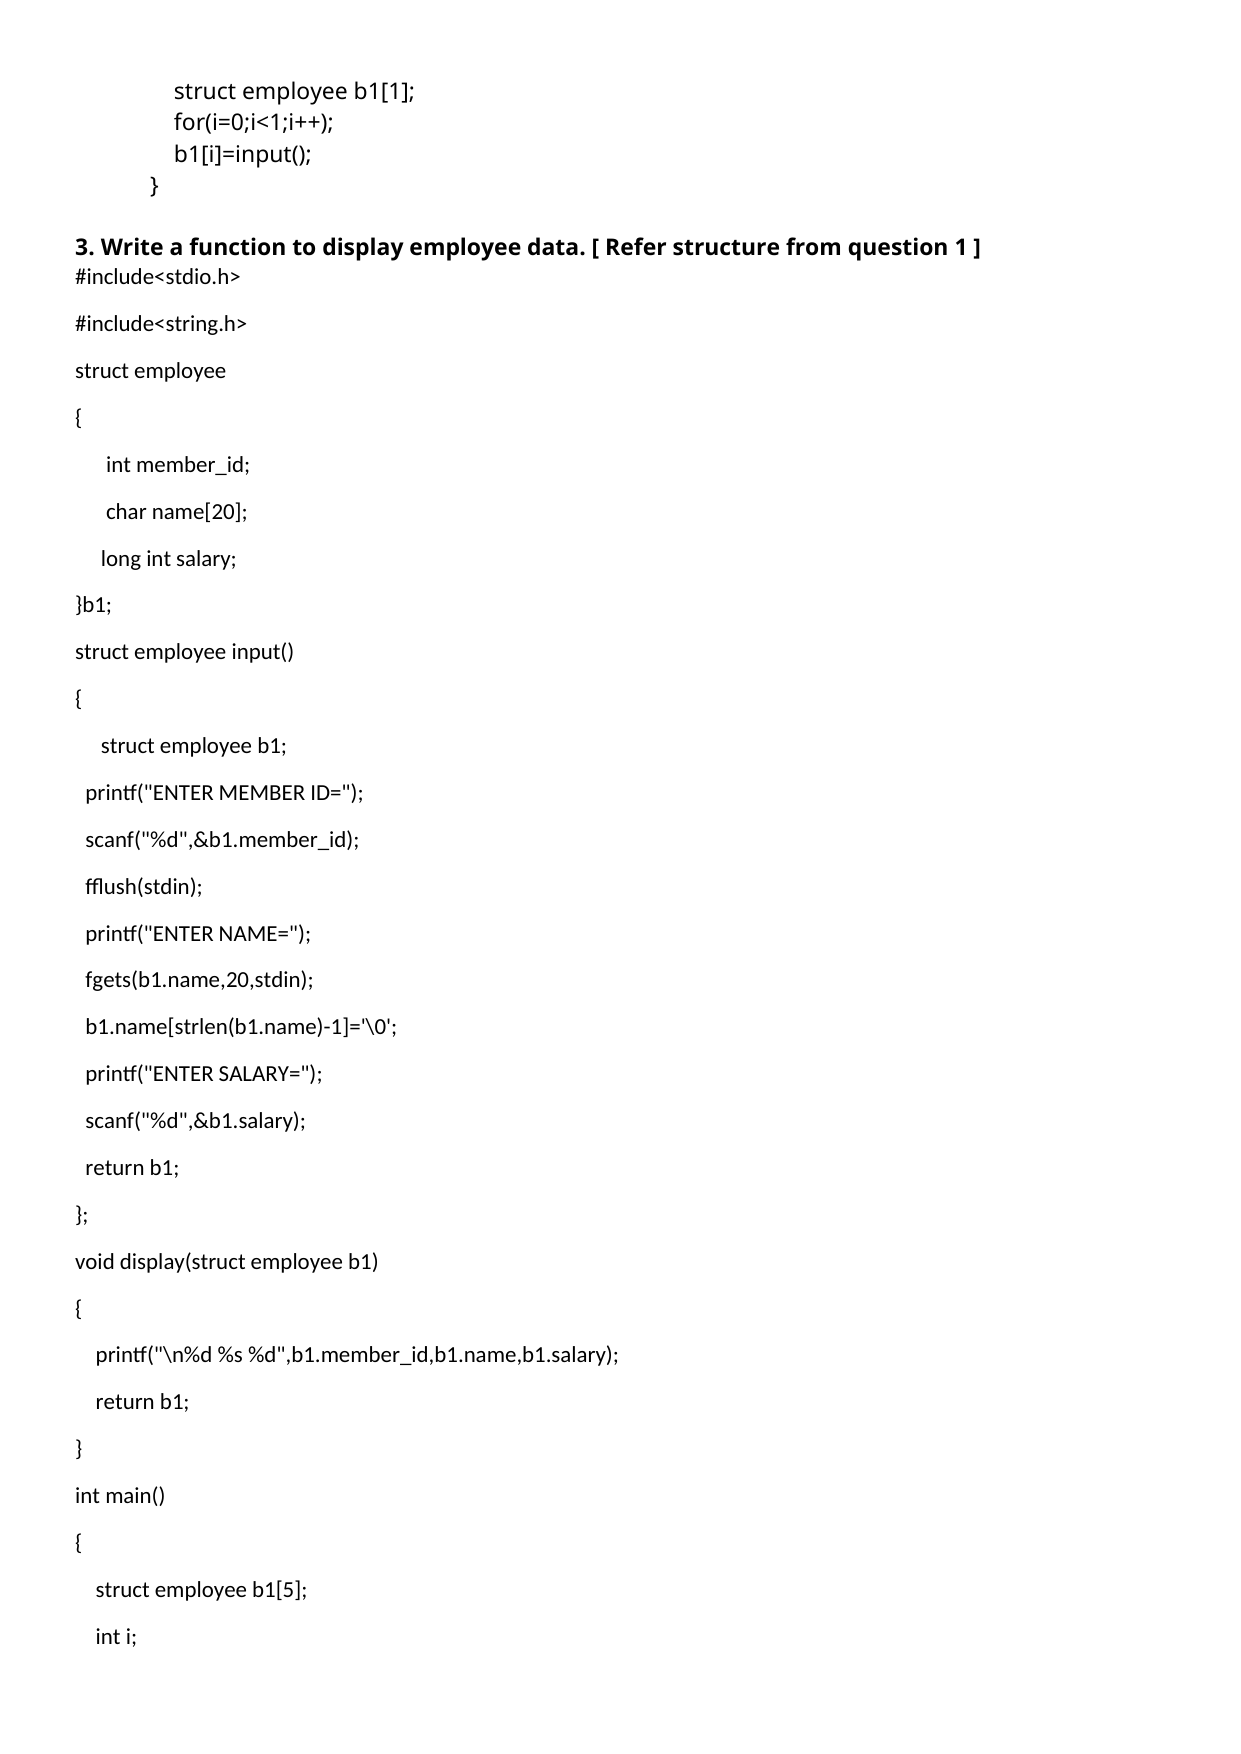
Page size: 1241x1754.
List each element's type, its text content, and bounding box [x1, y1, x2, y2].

text fgets(b1.name,20,stdin); [75, 966, 1165, 994]
text 3. Write a function to display employee data. [ Refer structure from question 1 ] [75, 231, 1165, 262]
text } [75, 1434, 1165, 1462]
text { [75, 1294, 1165, 1322]
text struct employee input() [75, 637, 1165, 666]
text int member_id; [75, 450, 1165, 478]
text int i; [75, 1622, 1165, 1650]
text scanf("%d",&b1.salary); [75, 1106, 1165, 1134]
list struct employee b1[1]; [150, 75, 1165, 106]
text struct employee [75, 356, 1165, 384]
text void display(struct employee b1) [75, 1247, 1165, 1275]
text int main() [75, 1481, 1165, 1509]
text printf("ENTER NAME="); [75, 919, 1165, 947]
text struct employee b1; [75, 731, 1165, 759]
text return b1; [75, 1387, 1165, 1416]
text long int salary; [75, 544, 1165, 572]
text return b1; [75, 1153, 1165, 1181]
text }; [75, 1200, 1165, 1228]
text printf("ENTER SALARY="); [75, 1059, 1165, 1087]
text printf("\n%d %s %d",b1.member_id,b1.name,b1.salary); [75, 1341, 1165, 1369]
text b1.name[strlen(b1.name)-1]='\0'; [75, 1012, 1165, 1041]
text { [75, 684, 1165, 712]
text { [75, 403, 1165, 431]
list b1[i]=input(); [150, 137, 1165, 169]
list for(i=0;i<1;i++); [150, 106, 1165, 137]
text char name[20]; [75, 497, 1165, 525]
list } [150, 169, 1165, 200]
text }b1; [75, 591, 1165, 619]
text scanf("%d",&b1.member_id); [75, 825, 1165, 853]
text fflush(stdin); [75, 872, 1165, 900]
text #include<stdio.h> [75, 262, 1165, 291]
text #include<string.h> [75, 309, 1165, 337]
text printf("ENTER MEMBER ID="); [75, 778, 1165, 806]
text { [75, 1528, 1165, 1556]
text struct employee b1[5]; [75, 1575, 1165, 1603]
